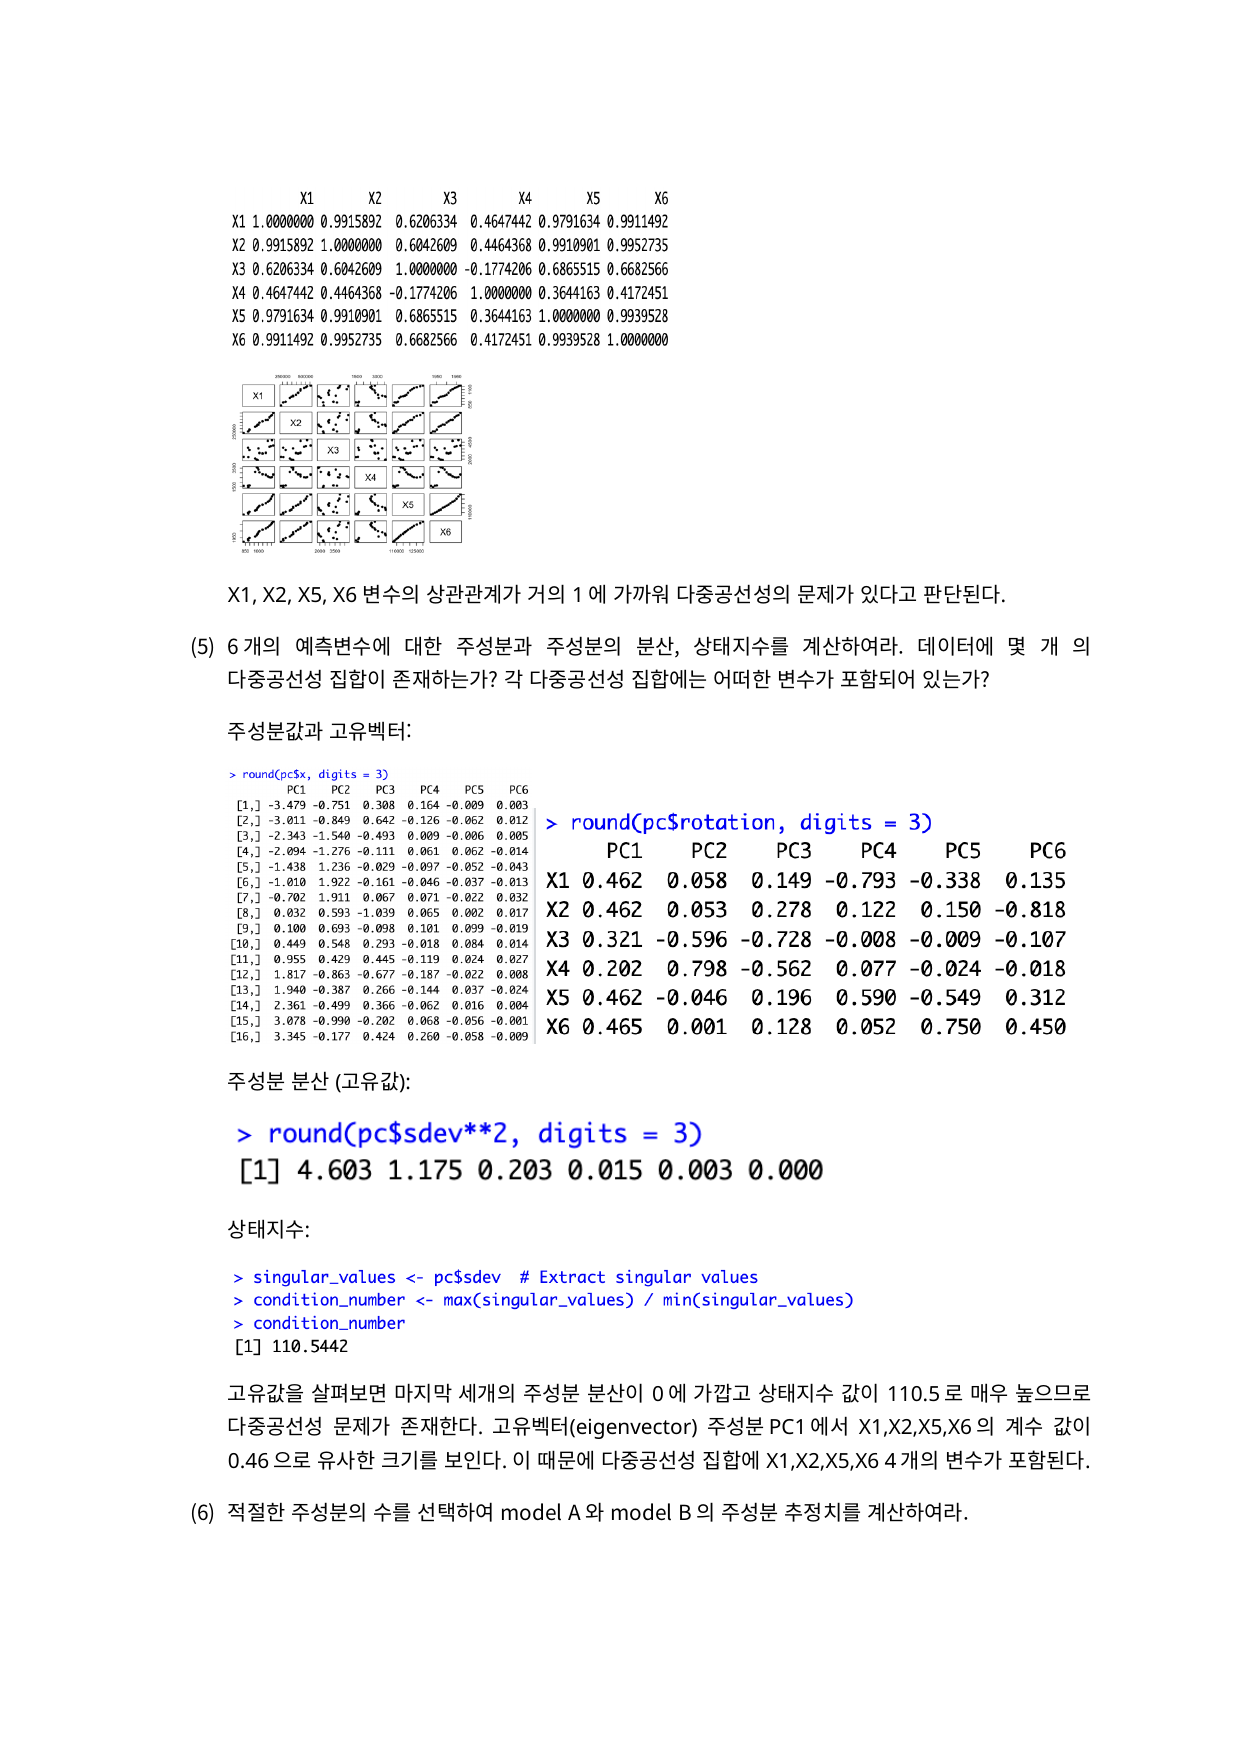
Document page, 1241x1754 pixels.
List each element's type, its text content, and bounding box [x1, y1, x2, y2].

picture [225, 767, 1078, 1044]
picture [227, 187, 672, 350]
text 고유값을 살펴보면 마지막 세개의 주성분 분산이 0에 가깝고 상태지수 값이 110.5로 매우 높으므로 다중공선성 문제가 존재한다. 고유벡터(eigenvector) 주성분PC1에서 X1,X2,X5,X6의 계수 값이 0.46으로 유사한 크기를 보인다. 이 때문에 다중공선성 집합에 X1,X2,X5,X6 4개의 변수가 포함된다. [228, 1377, 1092, 1474]
picture [227, 371, 475, 557]
text 상태지수: [228, 1214, 1092, 1244]
picture [227, 1117, 832, 1192]
list 6개의 예측변수에 대한 주성분과 주성분의 분산, 상태지수를 계산하여라. 데이터에 몇 개 의 다중공선성 집합이 존재하는가? 각 다중공선성 집합에는 어떠한 변수가 포함되어 있는가? [190, 630, 1092, 693]
text 주성분값과 고유벡터: [228, 715, 1092, 745]
picture [227, 1265, 860, 1356]
text 주성분 분산 (고유값): [228, 1065, 1092, 1095]
list 적절한 주성분의 수를 선택하여 model A와 model B의 주성분 추정치를 계산하여라. [190, 1496, 1092, 1526]
text X1, X2, X5, X6 변수의 상관관계가 거의 1에 가까워 다중공선성의 문제가 있다고 판단된다. [228, 578, 1092, 608]
